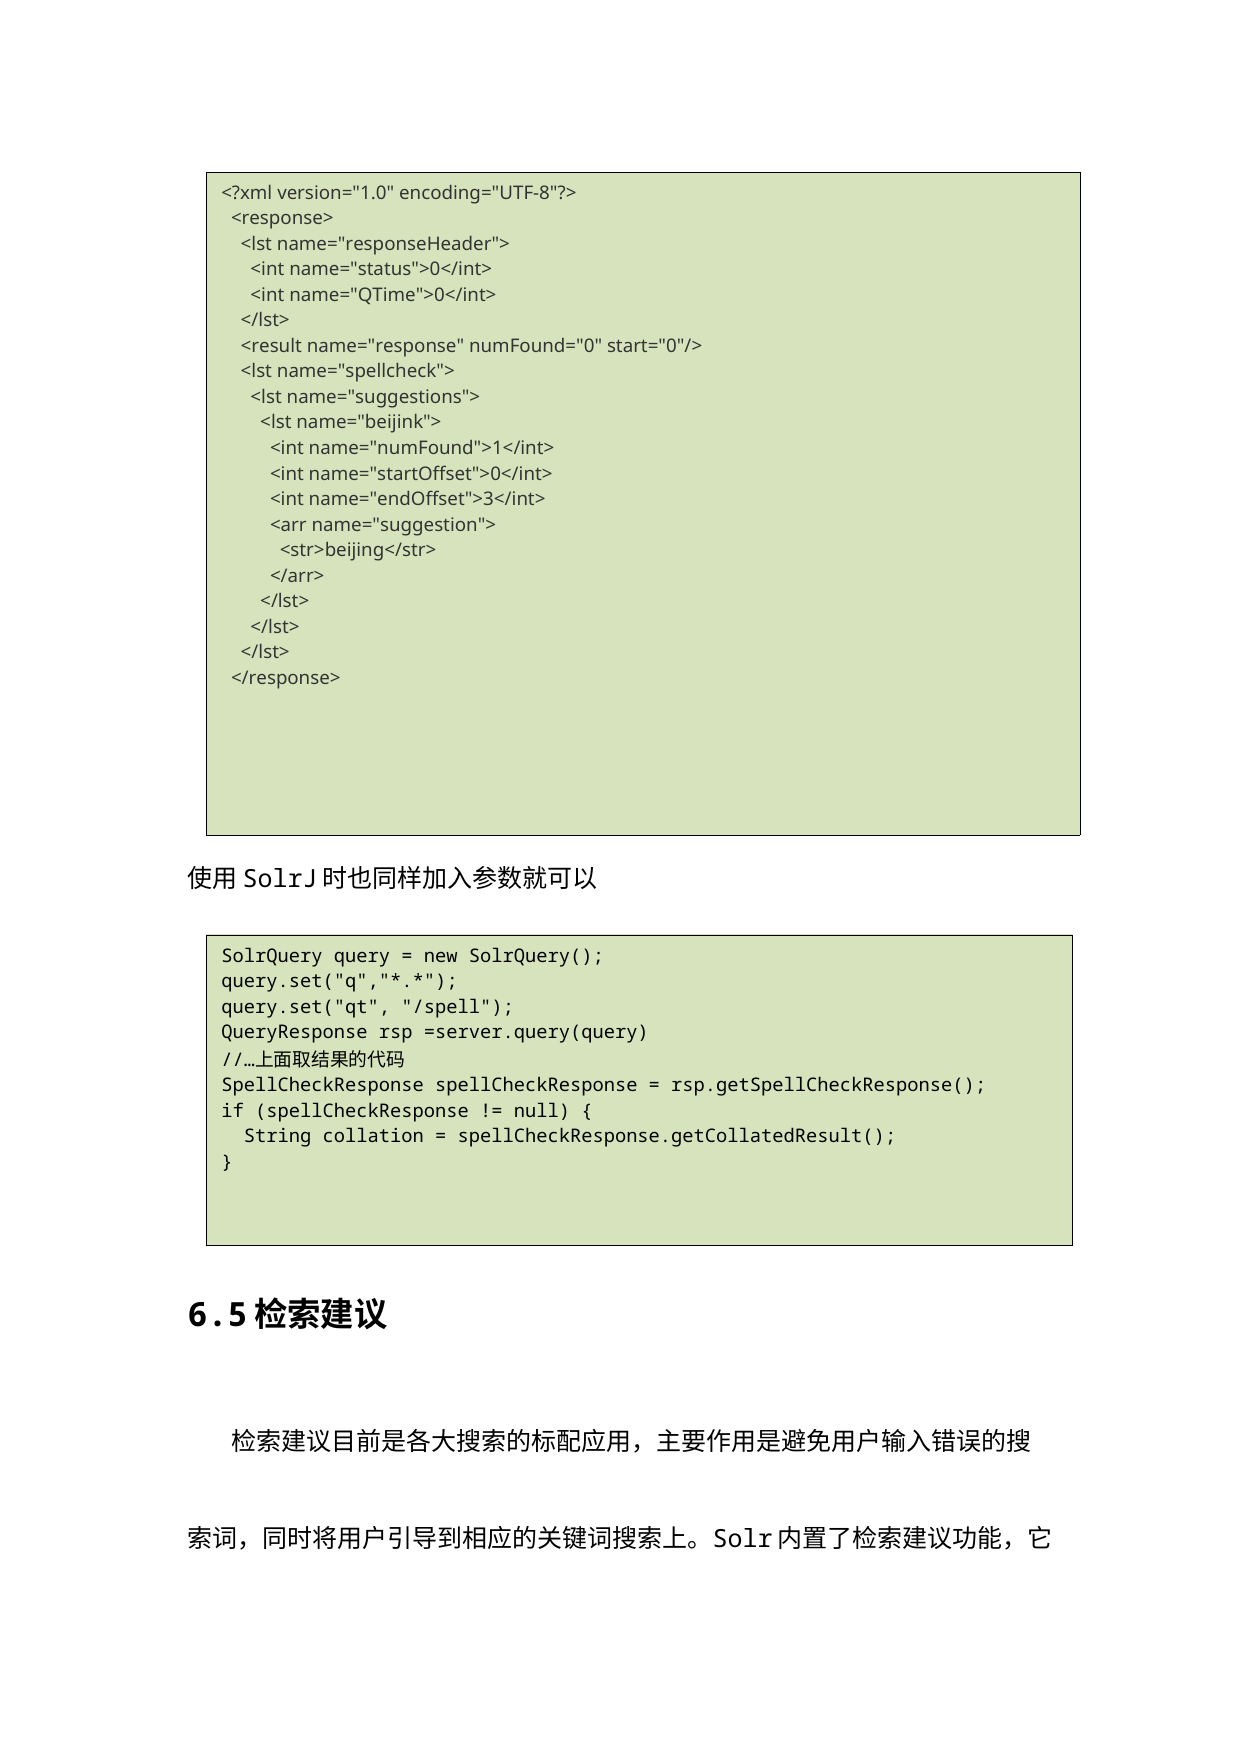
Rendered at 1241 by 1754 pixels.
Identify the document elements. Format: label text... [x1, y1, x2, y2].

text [187, 1407, 1053, 1569]
text 使用SolrJ时也同样加入参数就可以 [187, 844, 1053, 909]
subtitle 6.5检索建议 [187, 1280, 1053, 1345]
